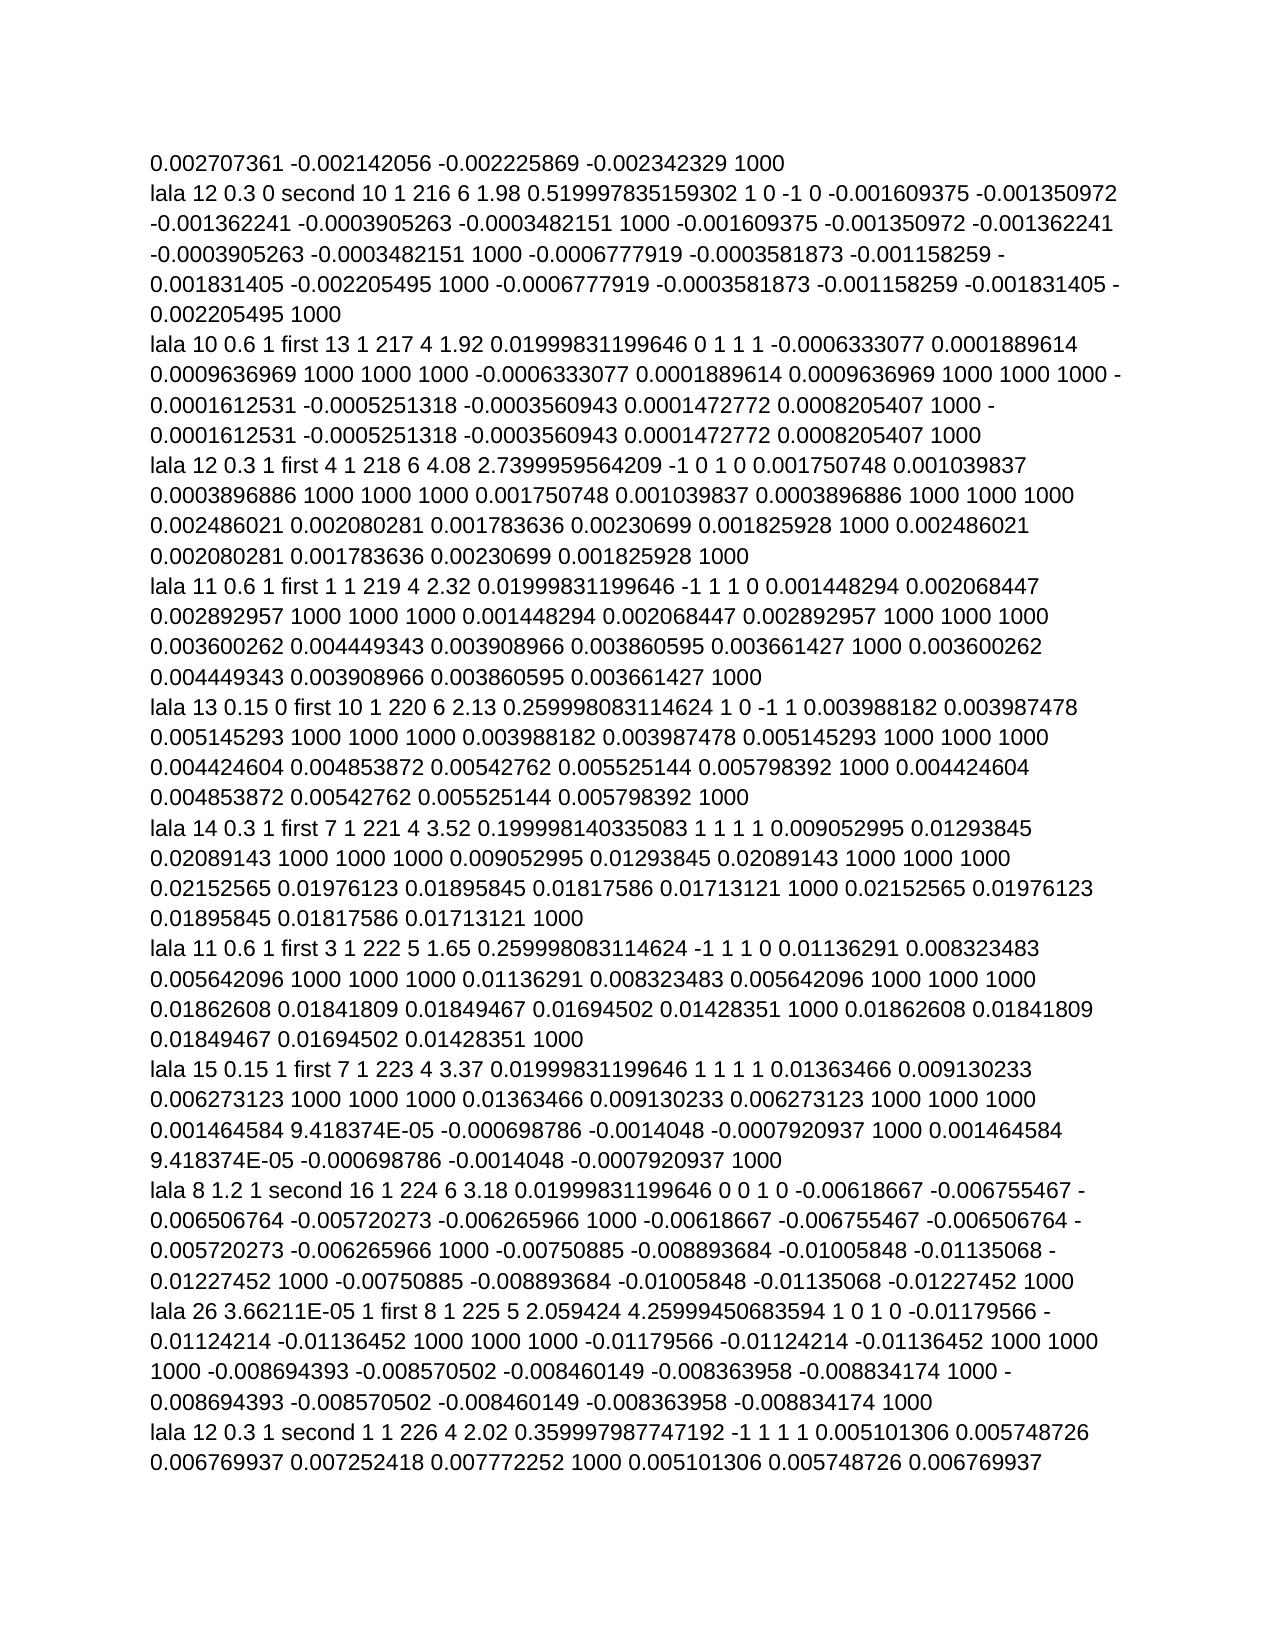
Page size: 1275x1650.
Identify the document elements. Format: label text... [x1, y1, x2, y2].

text lala 12 0.3 1 first 4 1 218 6 4.08 2.7399959564209 -1 0 1 0 0.001750748 0.001039837 0.0003896886 1000 1000 1000 0.001750748 0.001039837 0.0003896886 1000 1000 1000 0.002486021 0.002080281 0.001783636 0.00230699 0.001825928 1000 0.002486021 0.002080281 0.001783636 0.00230699 0.001825928 1000 [150, 452, 1125, 569]
text lala 15 0.15 1 first 7 1 223 4 3.37 0.01999831199646 1 1 1 1 0.01363466 0.009130233 0.006273123 1000 1000 1000 0.01363466 0.009130233 0.006273123 1000 1000 1000 0.001464584 9.418374E-05 -0.000698786 -0.0014048 -0.0007920937 1000 0.001464584 9.418374E-05 -0.000698786 -0.0014048 -0.0007920937 1000 [150, 1056, 1125, 1173]
text lala 14 0.3 1 first 7 1 221 4 3.52 0.199998140335083 1 1 1 1 0.009052995 0.01293845 0.02089143 1000 1000 1000 0.009052995 0.01293845 0.02089143 1000 1000 1000 0.02152565 0.01976123 0.01895845 0.01817586 0.01713121 1000 0.02152565 0.01976123 0.01895845 0.01817586 0.01713121 1000 [150, 814, 1125, 932]
text lala 12 0.3 0 second 10 1 216 6 1.98 0.519997835159302 1 0 -1 0 -0.001609375 -0.001350972 -0.001362241 -0.0003905263 -0.0003482151 1000 -0.001609375 -0.001350972 -0.001362241 -0.0003905263 -0.0003482151 1000 -0.0006777919 -0.0003581873 -0.001158259 -0.001831405 -0.002205495 1000 -0.0006777919 -0.0003581873 -0.001158259 -0.001831405 -0.002205495 1000 [150, 180, 1125, 327]
text lala 11 0.6 1 first 1 1 219 4 2.32 0.01999831199646 -1 1 1 0 0.001448294 0.002068447 0.002892957 1000 1000 1000 0.001448294 0.002068447 0.002892957 1000 1000 1000 0.003600262 0.004449343 0.003908966 0.003860595 0.003661427 1000 0.003600262 0.004449343 0.003908966 0.003860595 0.003661427 1000 [150, 573, 1125, 690]
text lala 10 0.6 1 first 13 1 217 4 1.92 0.01999831199646 0 1 1 1 -0.0006333077 0.0001889614 0.0009636969 1000 1000 1000 -0.0006333077 0.0001889614 0.0009636969 1000 1000 1000 -0.0001612531 -0.0005251318 -0.0003560943 0.0001472772 0.0008205407 1000 -0.0001612531 -0.0005251318 -0.0003560943 0.0001472772 0.0008205407 1000 [150, 331, 1125, 448]
text lala 26 3.66211E-05 1 first 8 1 225 5 2.059424 4.25999450683594 1 0 1 0 -0.01179566 -0.01124214 -0.01136452 1000 1000 1000 -0.01179566 -0.01124214 -0.01136452 1000 1000 1000 -0.008694393 -0.008570502 -0.008460149 -0.008363958 -0.008834174 1000 -0.008694393 -0.008570502 -0.008460149 -0.008363958 -0.008834174 1000 [150, 1298, 1125, 1415]
text lala 8 1.2 1 second 16 1 224 6 3.18 0.01999831199646 0 0 1 0 -0.00618667 -0.006755467 -0.006506764 -0.005720273 -0.006265966 1000 -0.00618667 -0.006755467 -0.006506764 -0.005720273 -0.006265966 1000 -0.00750885 -0.008893684 -0.01005848 -0.01135068 -0.01227452 1000 -0.00750885 -0.008893684 -0.01005848 -0.01135068 -0.01227452 1000 [150, 1177, 1125, 1294]
text lala 13 0.15 0 first 10 1 220 6 2.13 0.259998083114624 1 0 -1 1 0.003988182 0.003987478 0.005145293 1000 1000 1000 0.003988182 0.003987478 0.005145293 1000 1000 1000 0.004424604 0.004853872 0.00542762 0.005525144 0.005798392 1000 0.004424604 0.004853872 0.00542762 0.005525144 0.005798392 1000 [150, 694, 1125, 811]
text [150, 150, 1125, 176]
text lala 11 0.6 1 first 3 1 222 5 1.65 0.259998083114624 -1 1 1 0 0.01136291 0.008323483 0.005642096 1000 1000 1000 0.01136291 0.008323483 0.005642096 1000 1000 1000 0.01862608 0.01841809 0.01849467 0.01694502 0.01428351 1000 0.01862608 0.01841809 0.01849467 0.01694502 0.01428351 1000 [150, 935, 1125, 1052]
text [150, 1419, 1125, 1475]
